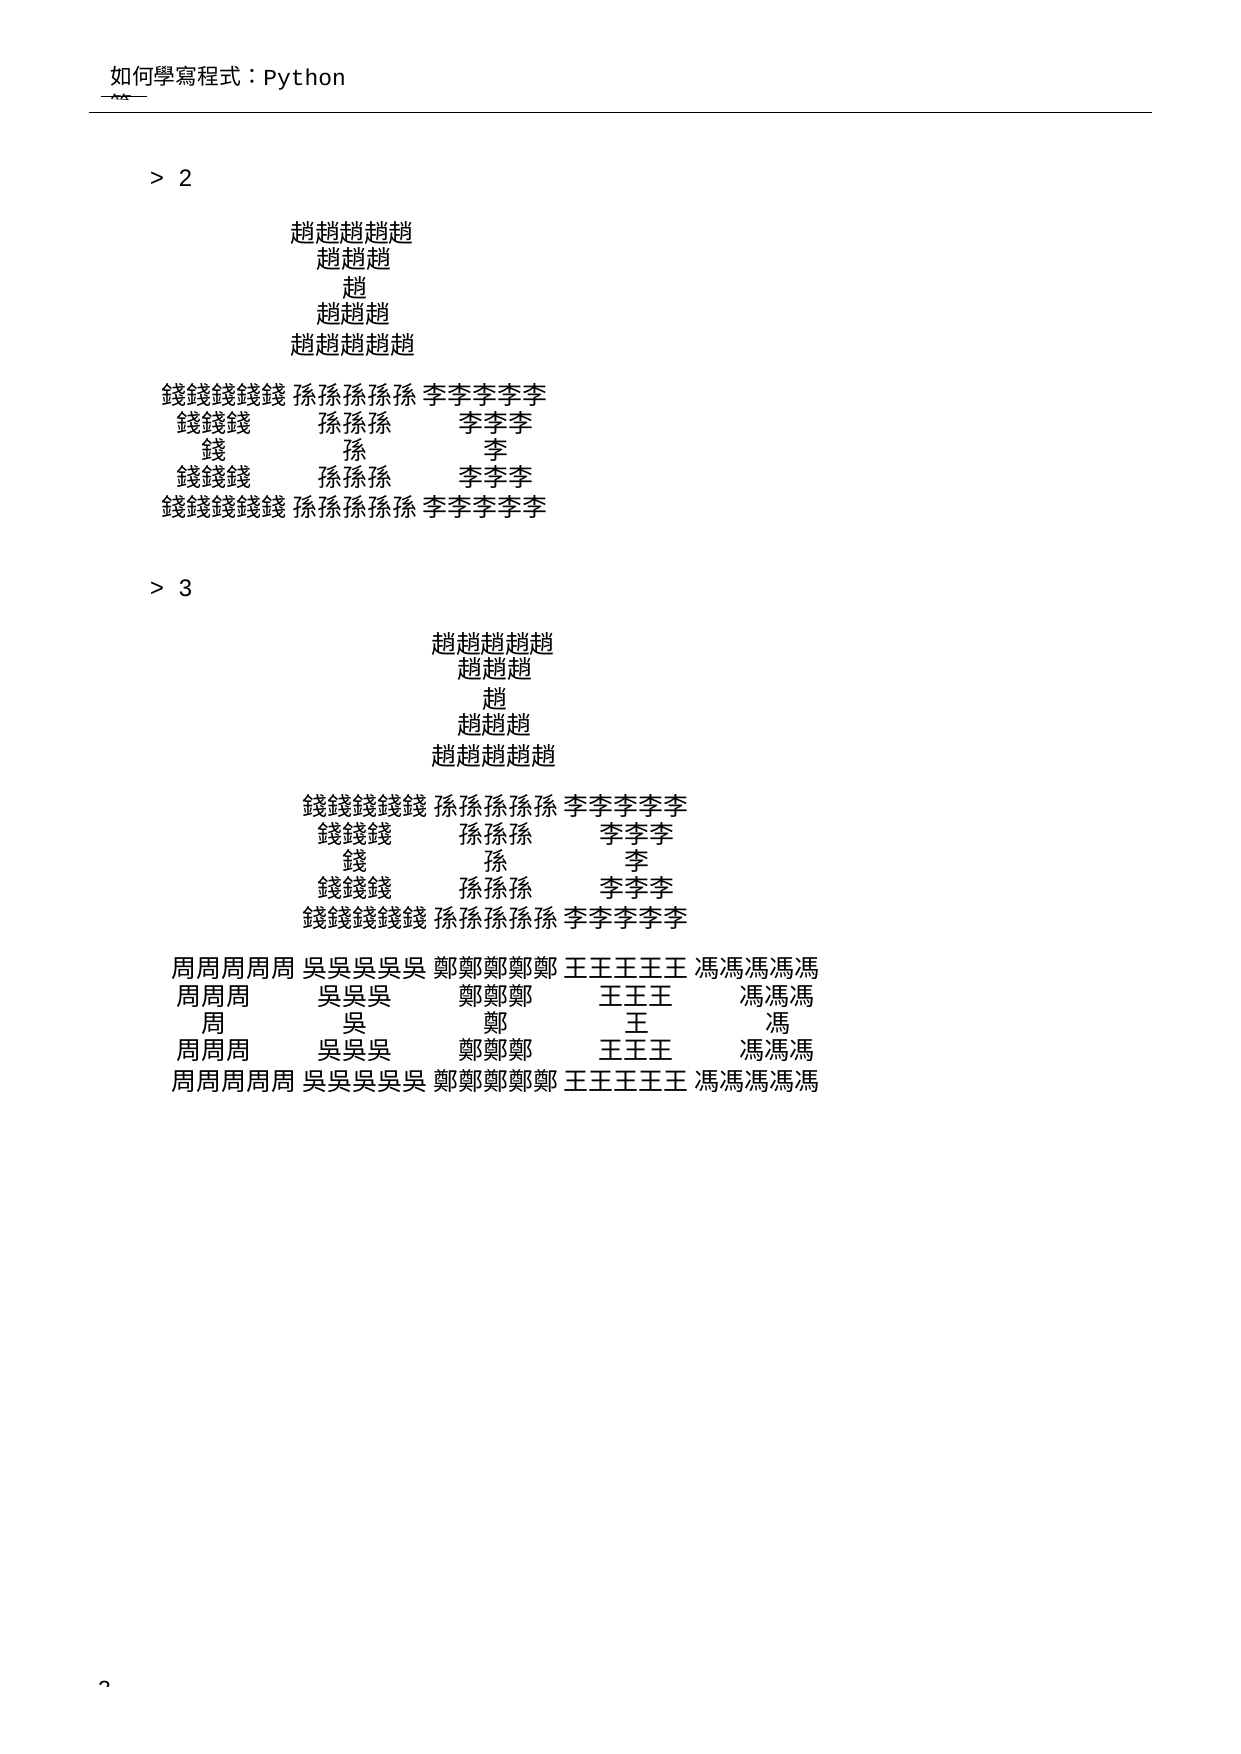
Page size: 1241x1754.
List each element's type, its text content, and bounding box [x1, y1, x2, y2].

text 錢錢錢錢錢 孫孫孫孫孫 李李李李李 [75, 903, 916, 934]
text 趙 趙趙趙 [457, 686, 534, 742]
text 趙趙趙趙趙趙趙趙 [431, 631, 560, 686]
text 錢 孫 李 [75, 848, 916, 876]
text > 2 [149, 165, 1176, 194]
text 錢錢錢 孫孫孫 李李李 [75, 465, 634, 492]
text 周 吳 鄭 王 馮 [75, 1011, 916, 1038]
text 趙趙趙趙趙 [431, 742, 1176, 771]
text 錢錢錢 孫孫孫 李李李 [75, 821, 916, 848]
text 錢錢錢 孫孫孫 李李李 [75, 876, 916, 903]
text > 3 [149, 576, 1176, 604]
text 趙趙趙趙趙 [291, 331, 1176, 360]
text 錢錢錢錢錢 孫孫孫孫孫 李李李李李 [75, 790, 916, 821]
text 錢錢錢錢錢 孫孫孫孫孫 李李李李李 [75, 380, 634, 411]
text 周周周周周 吳吳吳吳吳 鄭鄭鄭鄭鄭 王王王王王 馮馮馮馮馮 [75, 953, 915, 984]
text 周周周 吳吳吳 鄭鄭鄭 王王王 馮馮馮 [75, 984, 916, 1011]
text 錢錢錢 孫孫孫 李李李 [75, 411, 634, 438]
text 周周周 吳吳吳 鄭鄭鄭 王王王 馮馮馮 [75, 1038, 916, 1065]
text 趙趙趙趙趙趙趙趙 [290, 220, 419, 275]
text 周周周周周 吳吳吳吳吳 鄭鄭鄭鄭鄭 王王王王王 馮馮馮馮馮 [75, 1065, 915, 1096]
text 錢錢錢錢錢 孫孫孫孫孫 李李李李李 [75, 492, 634, 523]
text 錢 孫 李 [75, 438, 634, 465]
text 趙 趙趙趙 [316, 276, 393, 331]
